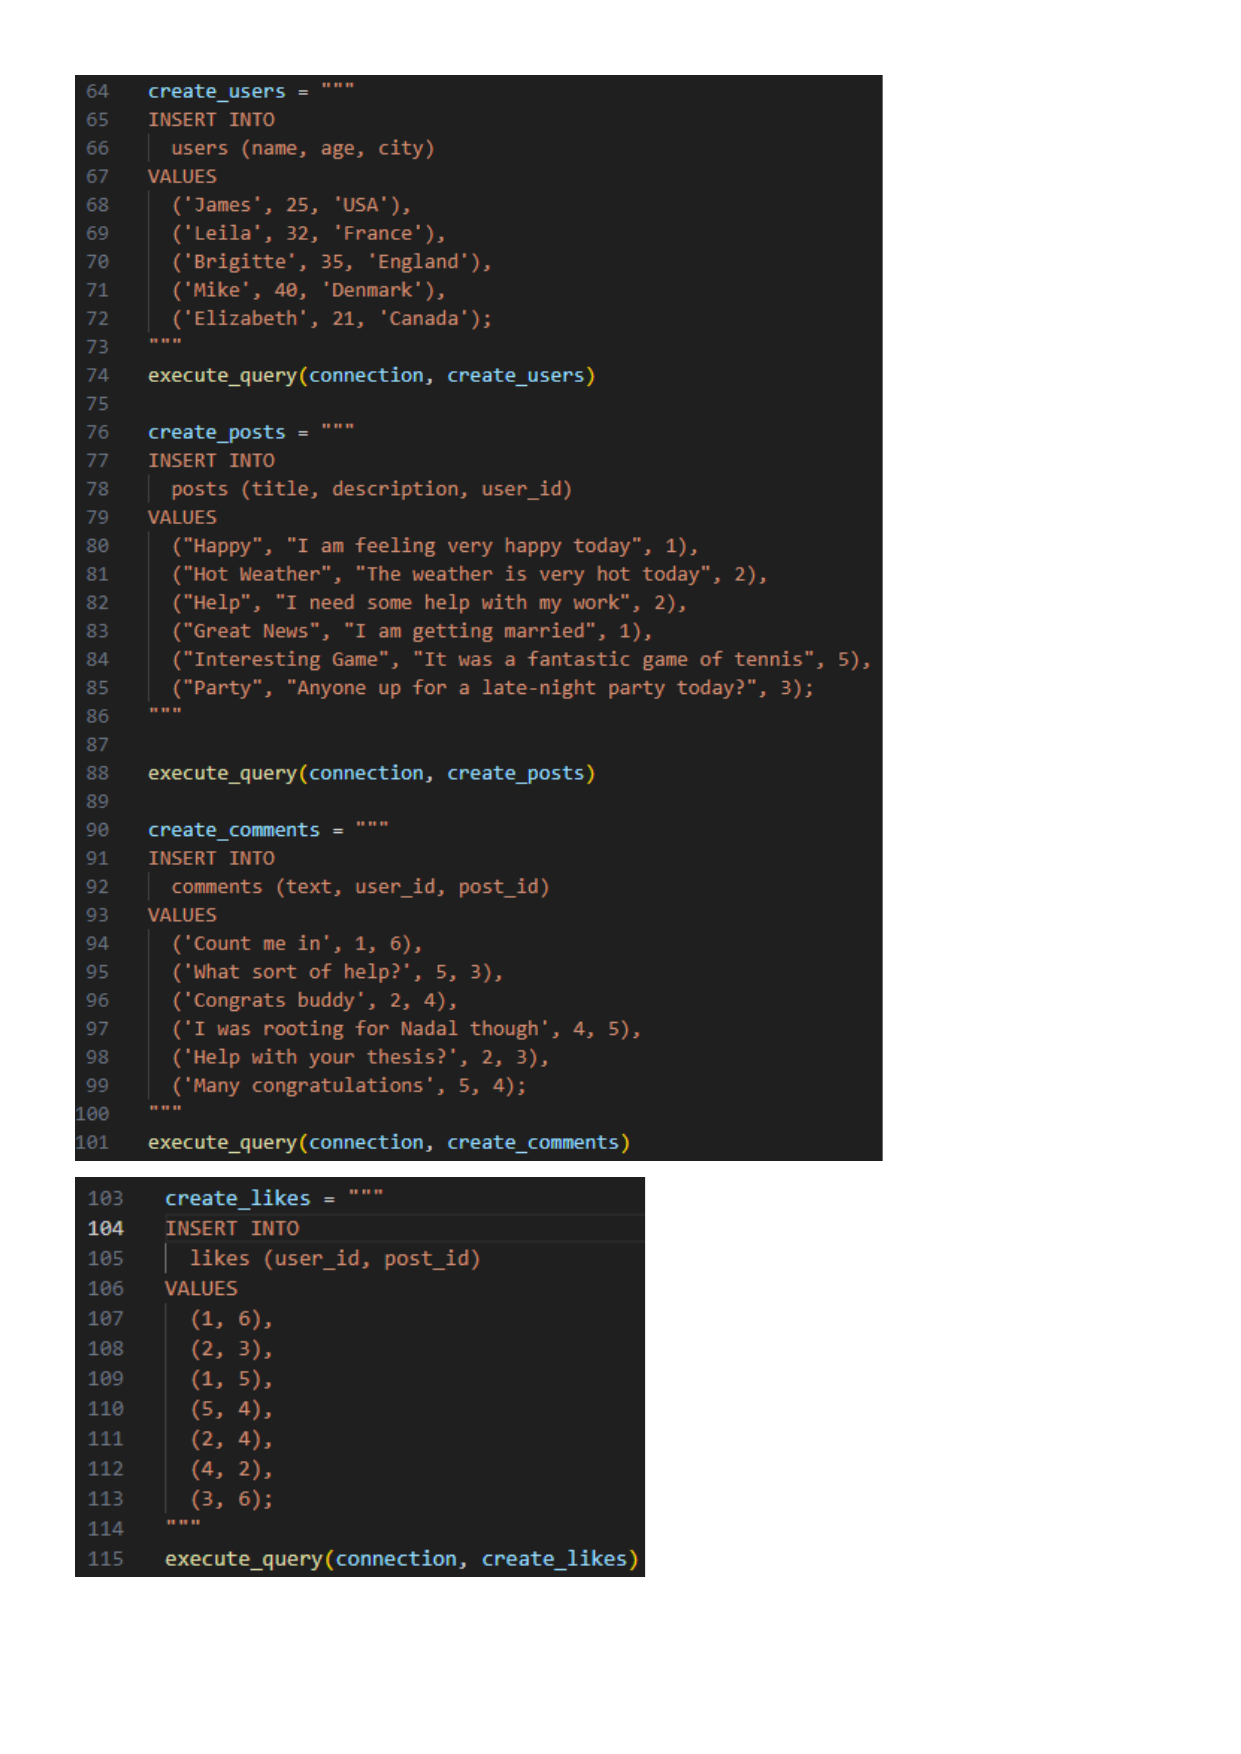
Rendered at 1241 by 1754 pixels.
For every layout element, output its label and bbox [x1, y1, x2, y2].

picture [75, 75, 883, 1161]
picture [75, 1177, 646, 1577]
